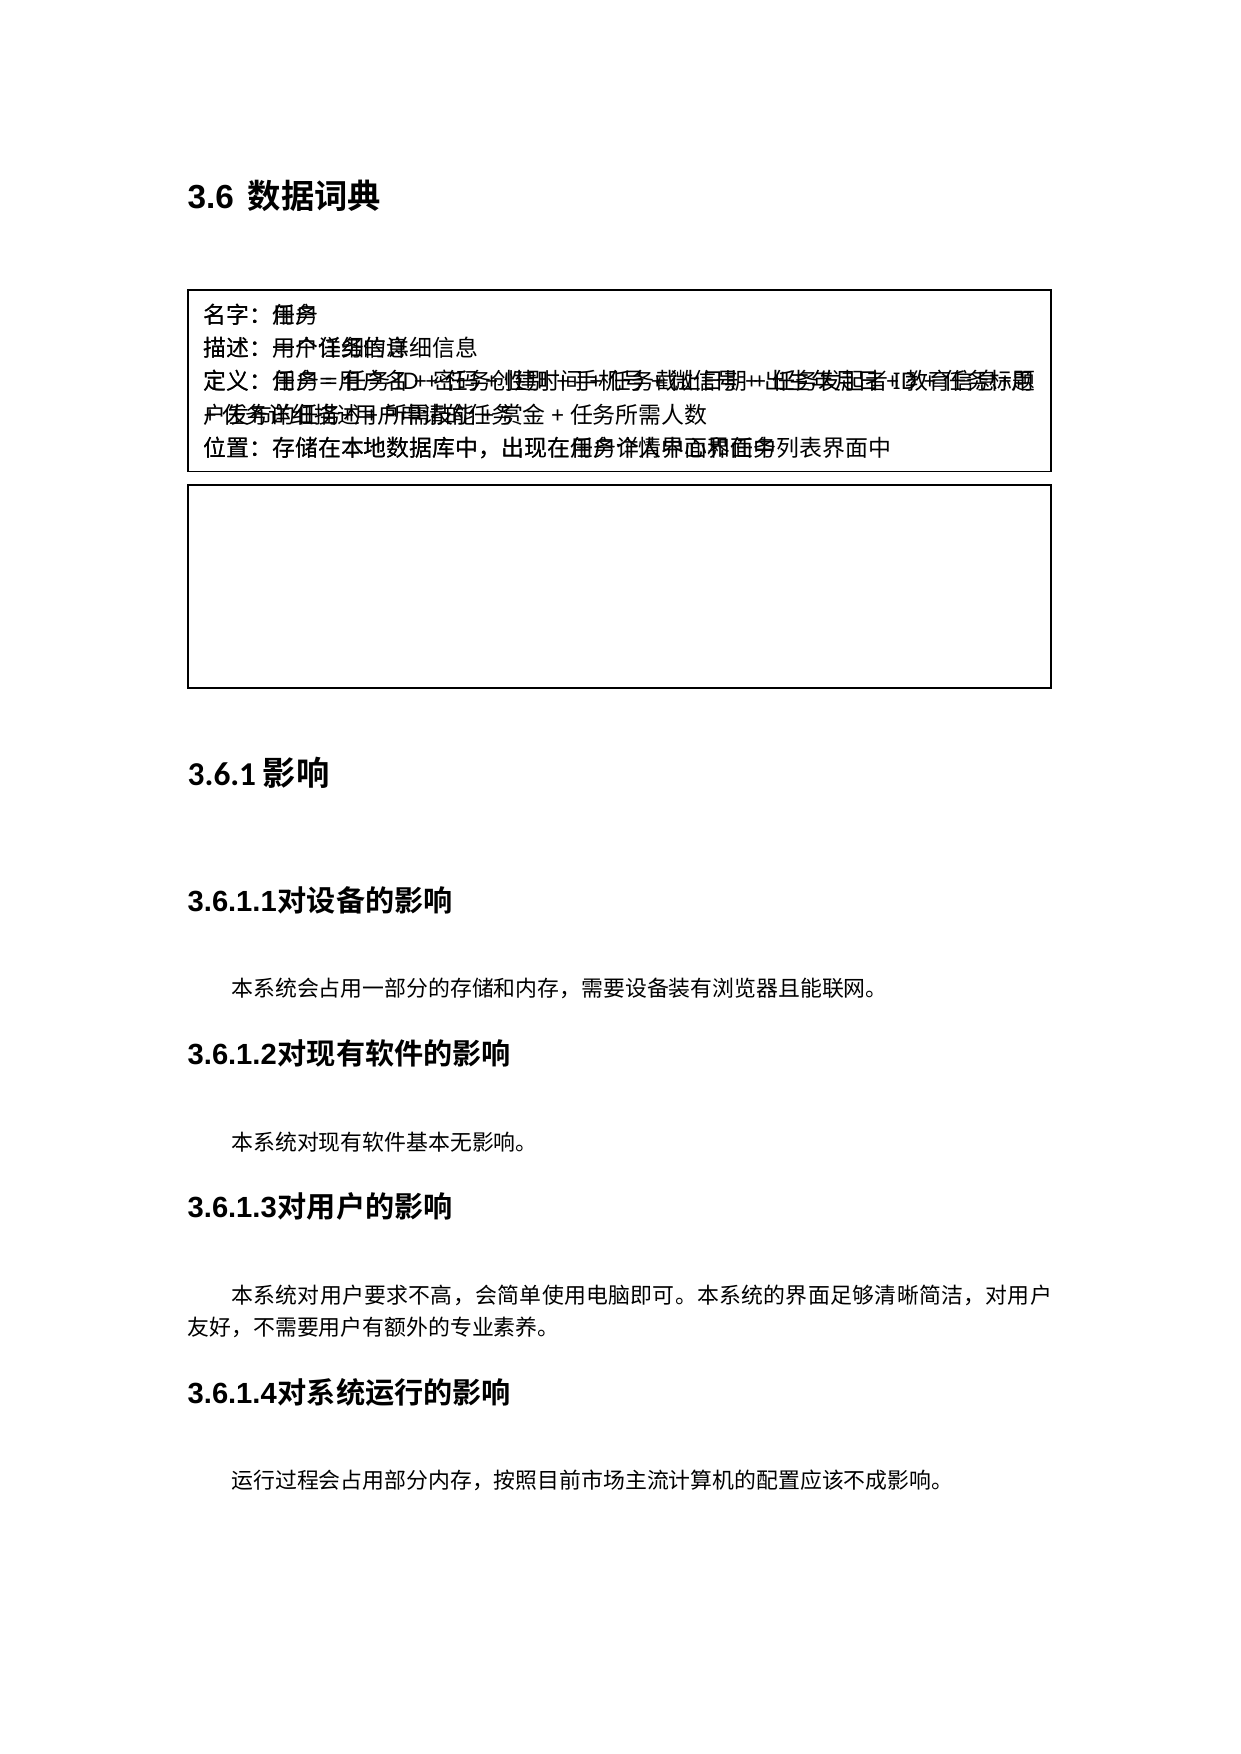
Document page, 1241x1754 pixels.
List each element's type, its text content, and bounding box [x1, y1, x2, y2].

text 本系统对用户要求不高，会简单使用电脑即可。本系统的界面足够清晰简洁，对用户友好，不需要用户有额外的专业素养。 [187, 1277, 1053, 1342]
subtitle 对系统运行的影响 [187, 1358, 1053, 1423]
subtitle 影响 [187, 739, 1053, 804]
subtitle 对现有软件的影响 [187, 1019, 1053, 1084]
subtitle 数据词典 [187, 162, 1053, 227]
subtitle 对设备的影响 [187, 866, 1053, 931]
text 本系统会占用一部分的存储和内存，需要设备装有浏览器且能联网。 [187, 971, 1053, 1003]
text 本系统对现有软件基本无影响。 [187, 1124, 1053, 1156]
subtitle 对用户的影响 [187, 1172, 1053, 1237]
text 运行过程会占用部分内存，按照目前市场主流计算机的配置应该不成影响。 [187, 1463, 1053, 1495]
